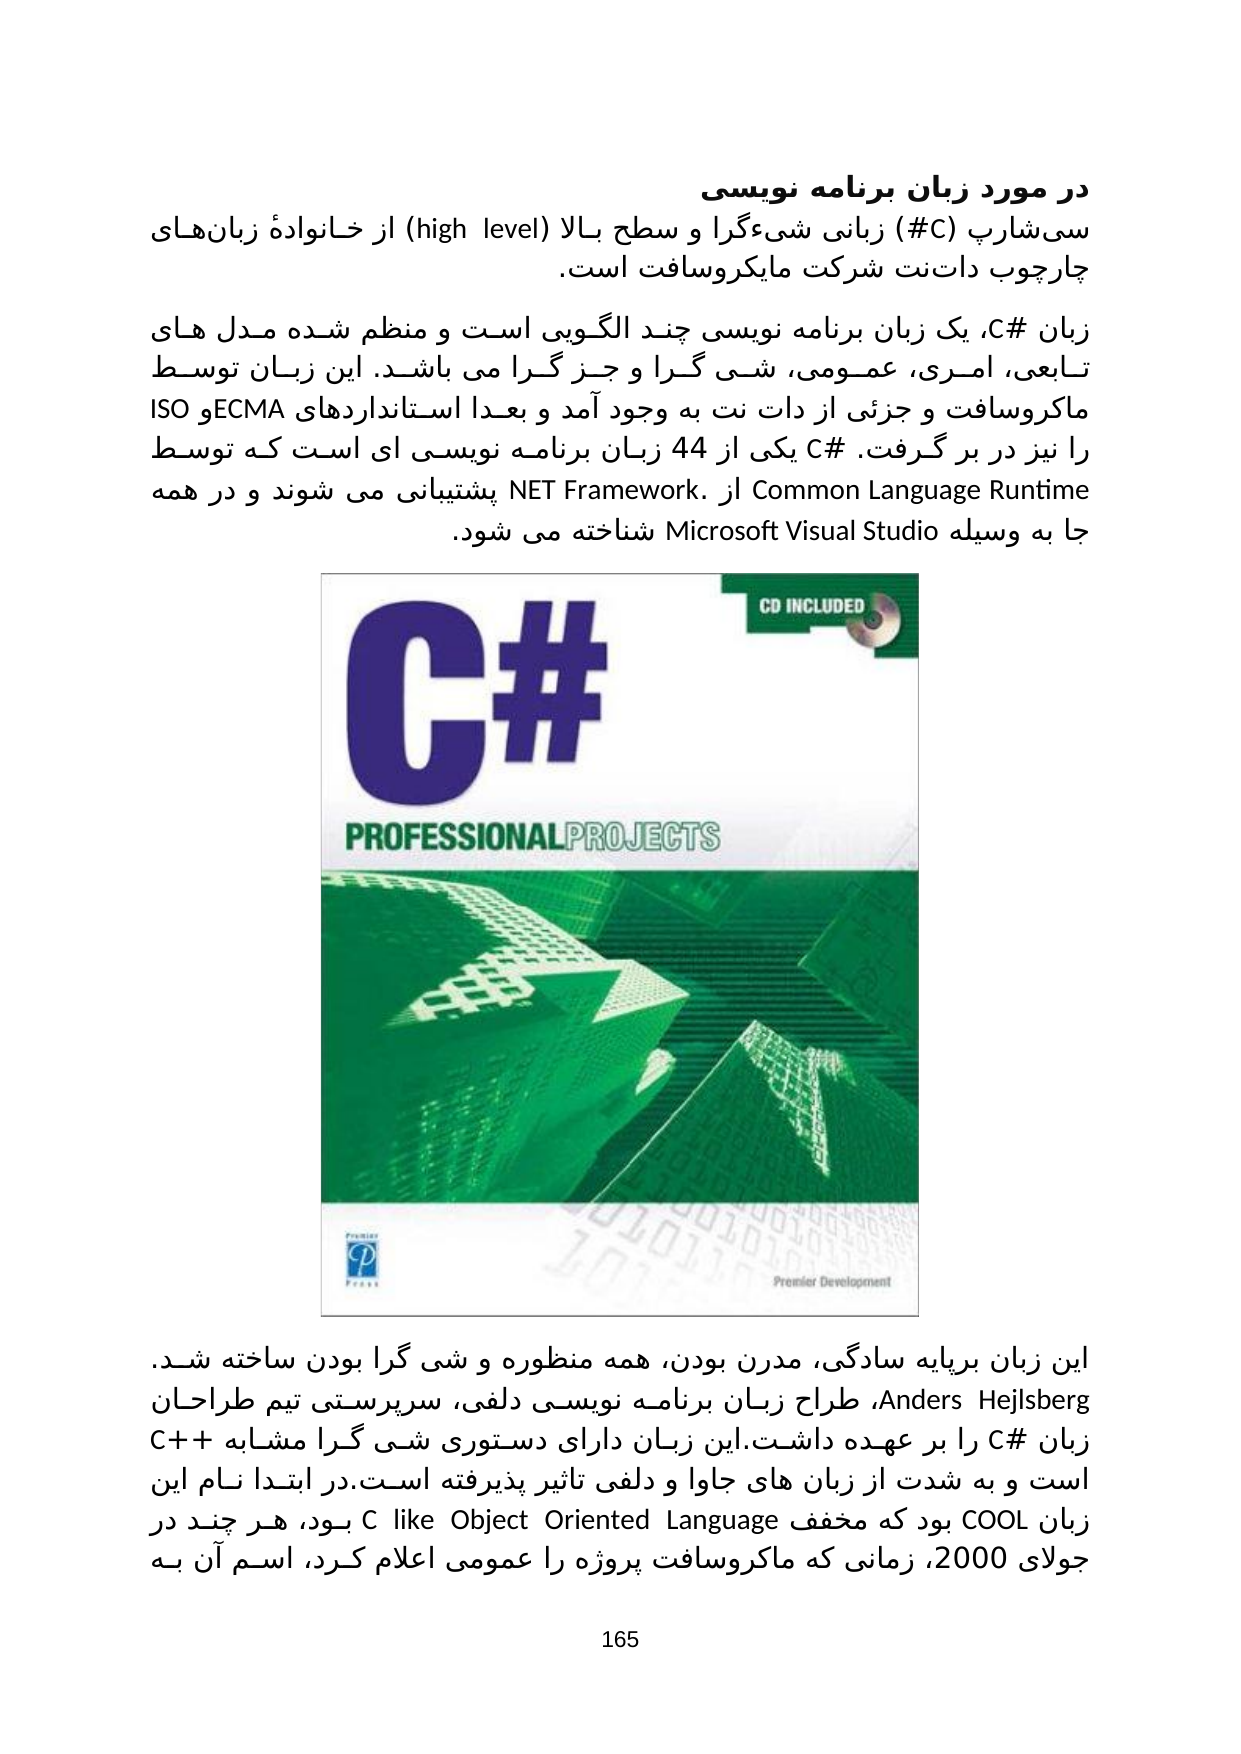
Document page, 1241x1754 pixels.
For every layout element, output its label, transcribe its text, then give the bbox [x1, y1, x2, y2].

picture [320, 573, 919, 1317]
text سی‌شارپ (C#) زبانی شیءگرا و سطح بالا (high level) از خانوادهٔ زبان‌های چارچوب دات‌نت شرکت مایکروسافت است. [150, 210, 1090, 284]
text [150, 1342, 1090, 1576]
text زبان #C، یک زبان برنامه نویسی چند الگویی است و منظم شده مدل های تابعی، امری، عمومی، شی گرا و جز گرا می باشد. این زبان توسط ماکروسافت و جزئی از دات نت به وجود آمد و بعدا استانداردهای ECMAو ISO را نیز در بر گرفت. #C یکی از 44 زبان برنامه نویسی ای است که توسط Common Language Runtime از .NET Framework پشتیبانی می شوند و در همه جا به وسیله Microsoft Visual Studio شناخته می شود. [150, 310, 1090, 548]
text در مورد زبان برنامه نویسی [150, 171, 1090, 205]
